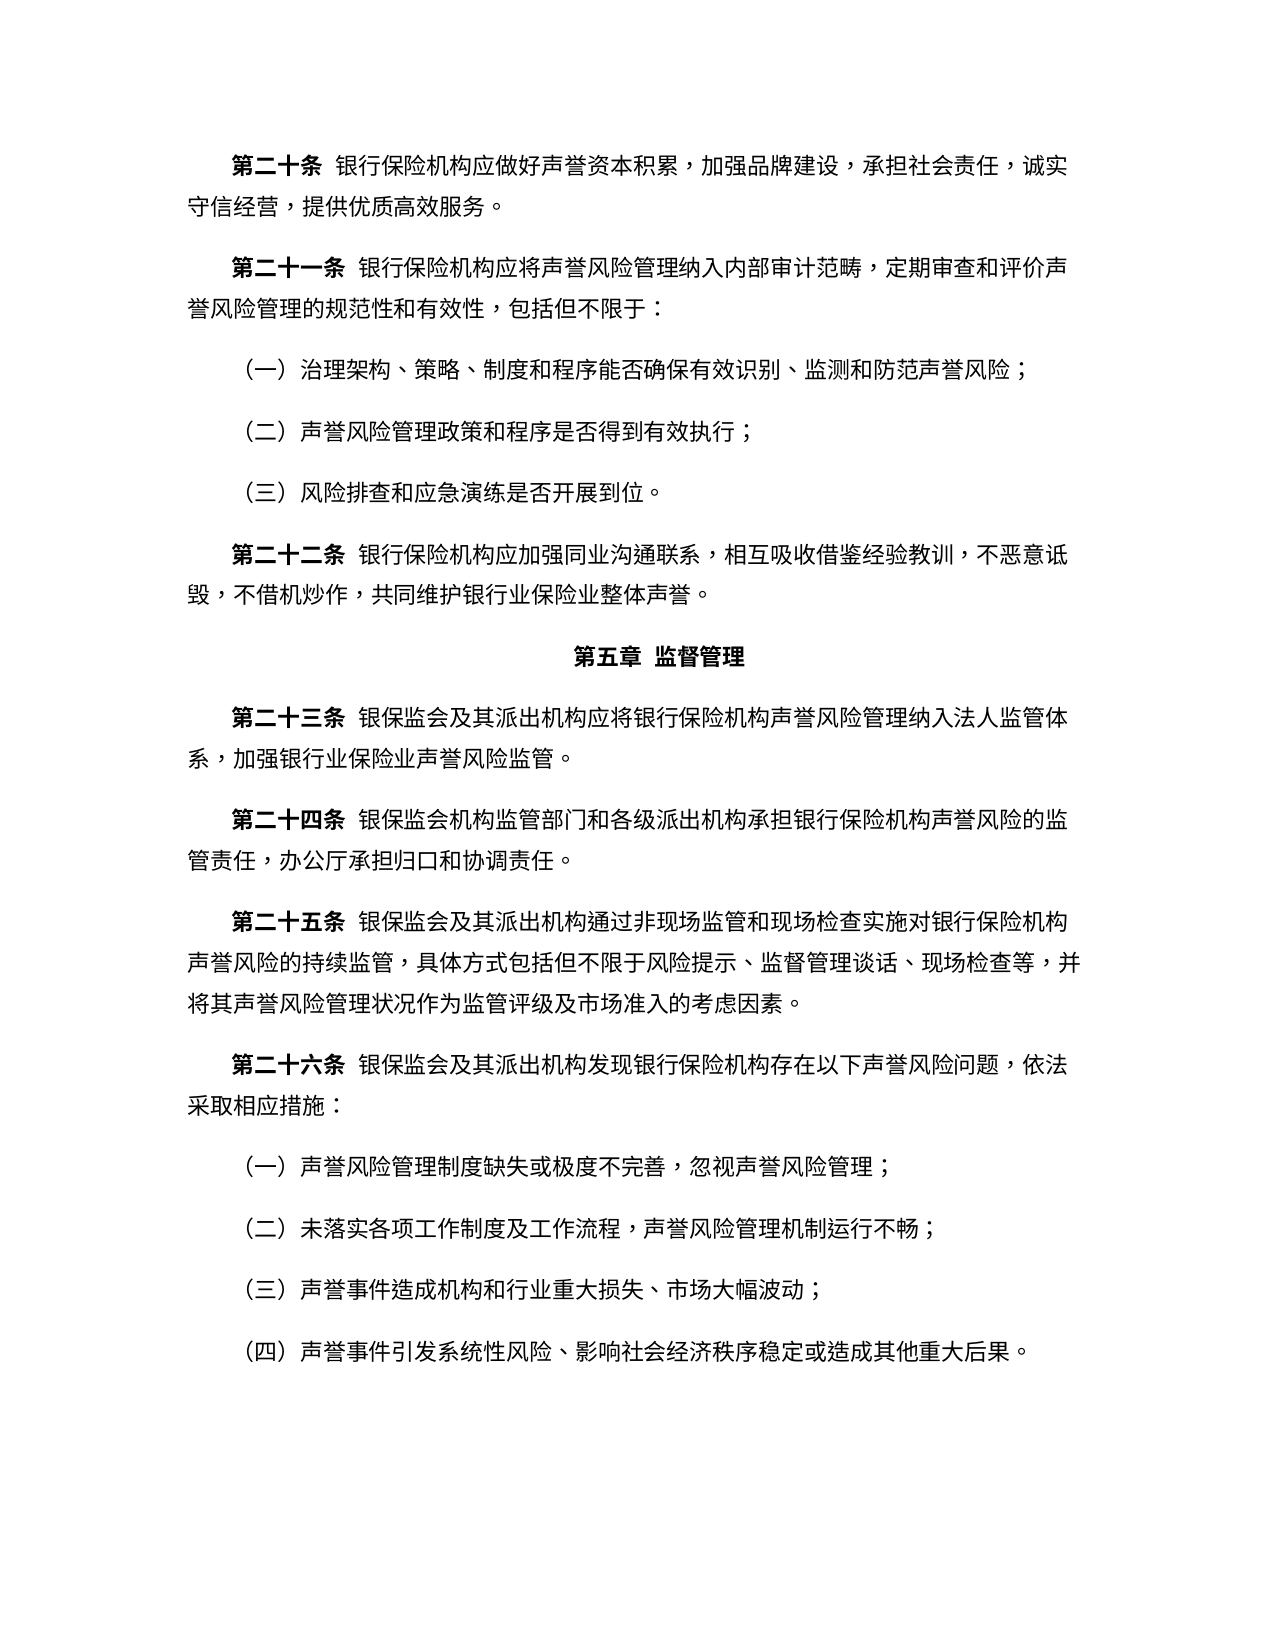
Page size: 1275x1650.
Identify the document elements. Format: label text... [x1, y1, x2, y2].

text （四）声誉事件引发系统性风险、影响社会经济秩序稳定或造成其他重大后果。 [187, 1335, 1087, 1367]
text 第二十一条 银行保险机构应将声誉风险管理纳入内部审计范畴，定期审查和评价声誉风险管理的规范性和有效性，包括但不限于： [187, 252, 1087, 324]
text 第二十条 银行保险机构应做好声誉资本积累，加强品牌建设，承担社会责任，诚实守信经营，提供优质高效服务。 [187, 150, 1087, 222]
text （二）未落实各项工作制度及工作流程，声誉风险管理机制运行不畅； [187, 1212, 1087, 1244]
text （一）声誉风险管理制度缺失或极度不完善，忽视声誉风险管理； [187, 1151, 1087, 1182]
text 第二十五条 银保监会及其派出机构通过非现场监管和现场检查实施对银行保险机构声誉风险的持续监管，具体方式包括但不限于风险提示、监督管理谈话、现场检查等，并将其声誉风险管理状况作为监管评级及市场准入的考虑因素。 [187, 906, 1087, 1019]
text 第二十二条 银行保险机构应加强同业沟通联系，相互吸收借鉴经验教训，不恶意诋毁，不借机炒作，共同维护银行业保险业整体声誉。 [187, 538, 1087, 610]
text 第五章 监督管理 [187, 641, 1087, 672]
text （二）声誉风险管理政策和程序是否得到有效执行； [187, 416, 1087, 447]
text 第二十三条 银保监会及其派出机构应将银行保险机构声誉风险管理纳入法人监管体系，加强银行业保险业声誉风险监管。 [187, 702, 1087, 774]
text （三）风险排查和应急演练是否开展到位。 [187, 477, 1087, 508]
text （三）声誉事件造成机构和行业重大损失、市场大幅波动； [187, 1274, 1087, 1305]
text 第二十六条 银保监会及其派出机构发现银行保险机构存在以下声誉风险问题，依法采取相应措施： [187, 1049, 1087, 1121]
text （一）治理架构、策略、制度和程序能否确保有效识别、监测和防范声誉风险； [187, 354, 1087, 385]
text 第二十四条 银保监会机构监管部门和各级派出机构承担银行保险机构声誉风险的监管责任，办公厅承担归口和协调责任。 [187, 804, 1087, 876]
